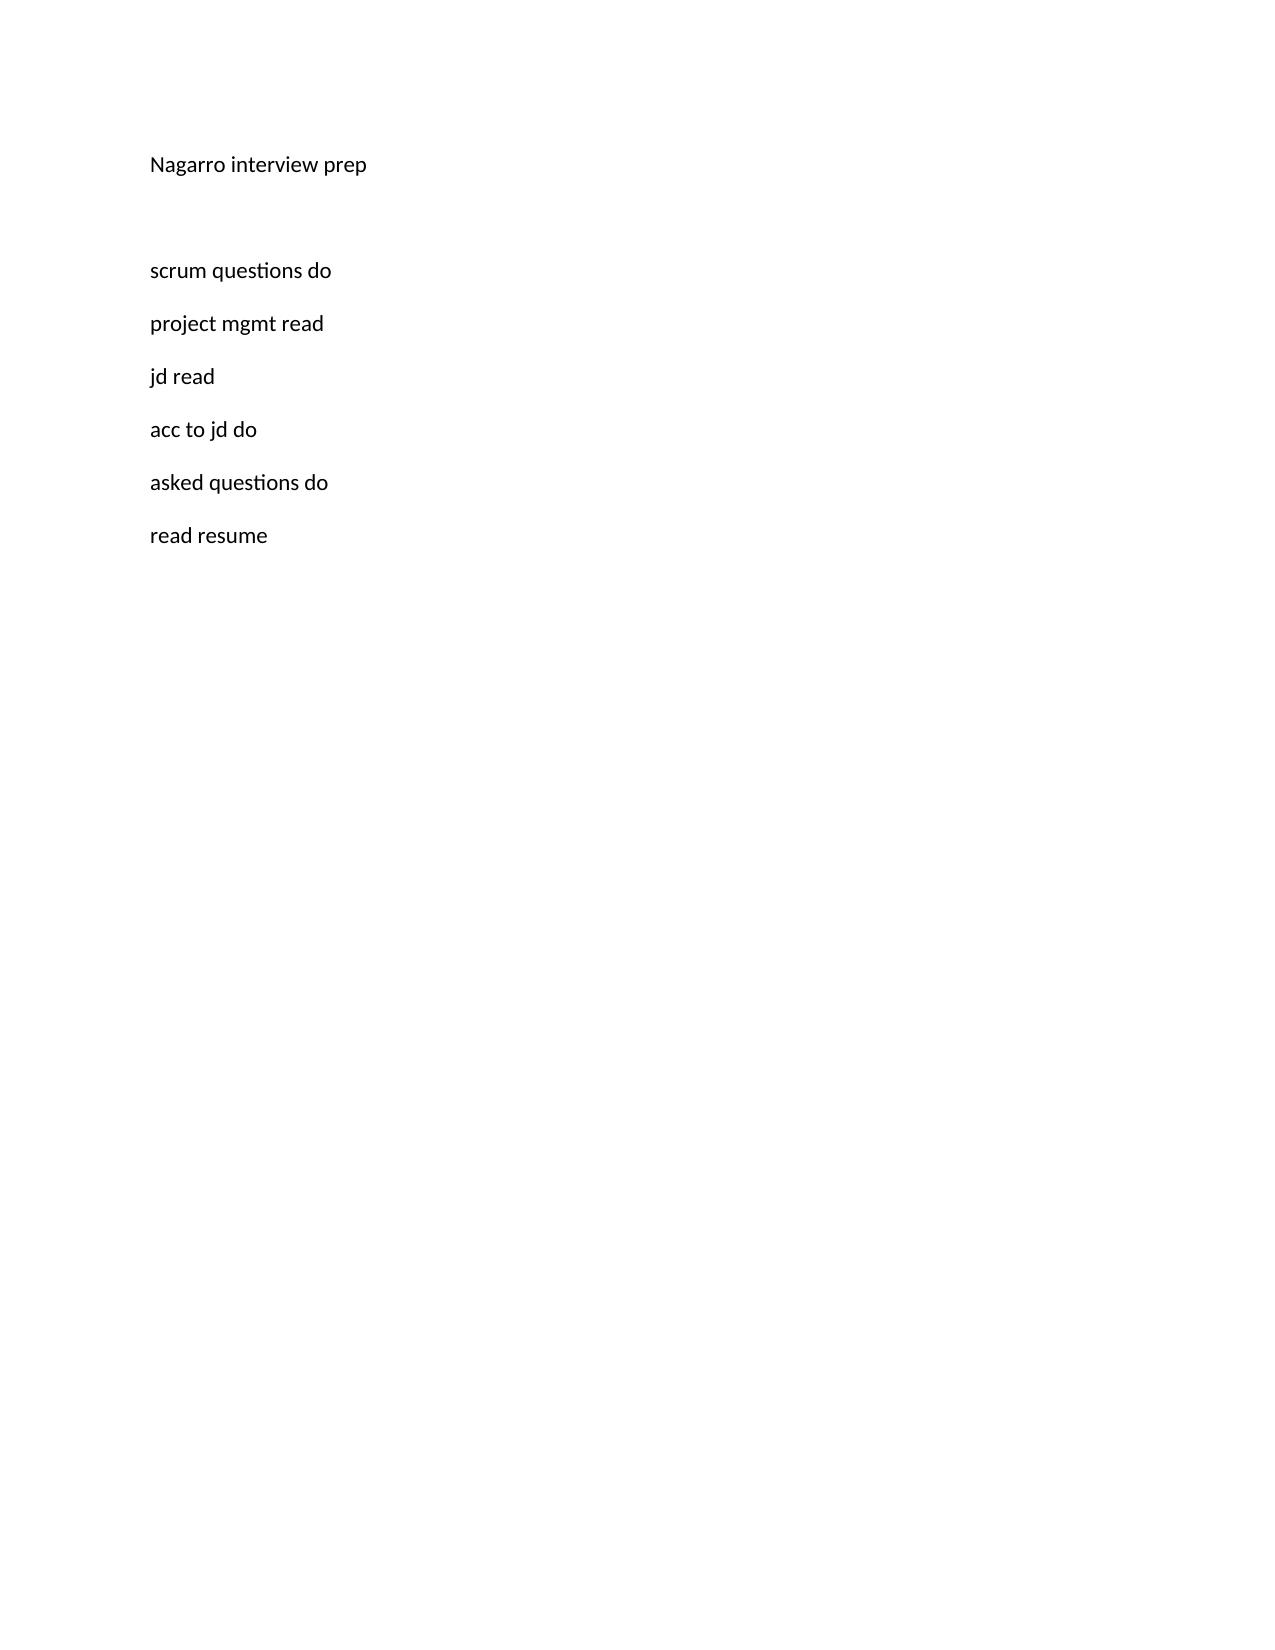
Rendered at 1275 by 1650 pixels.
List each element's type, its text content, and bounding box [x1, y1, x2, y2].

text asked questions do [150, 468, 1125, 496]
text scrum questions do [150, 256, 1125, 284]
text read resume [150, 521, 1125, 549]
text project mgmt read [150, 309, 1125, 337]
text jd read [150, 362, 1125, 390]
text acc to jd do [150, 415, 1125, 443]
text Nagarro interview prep [150, 150, 1125, 178]
